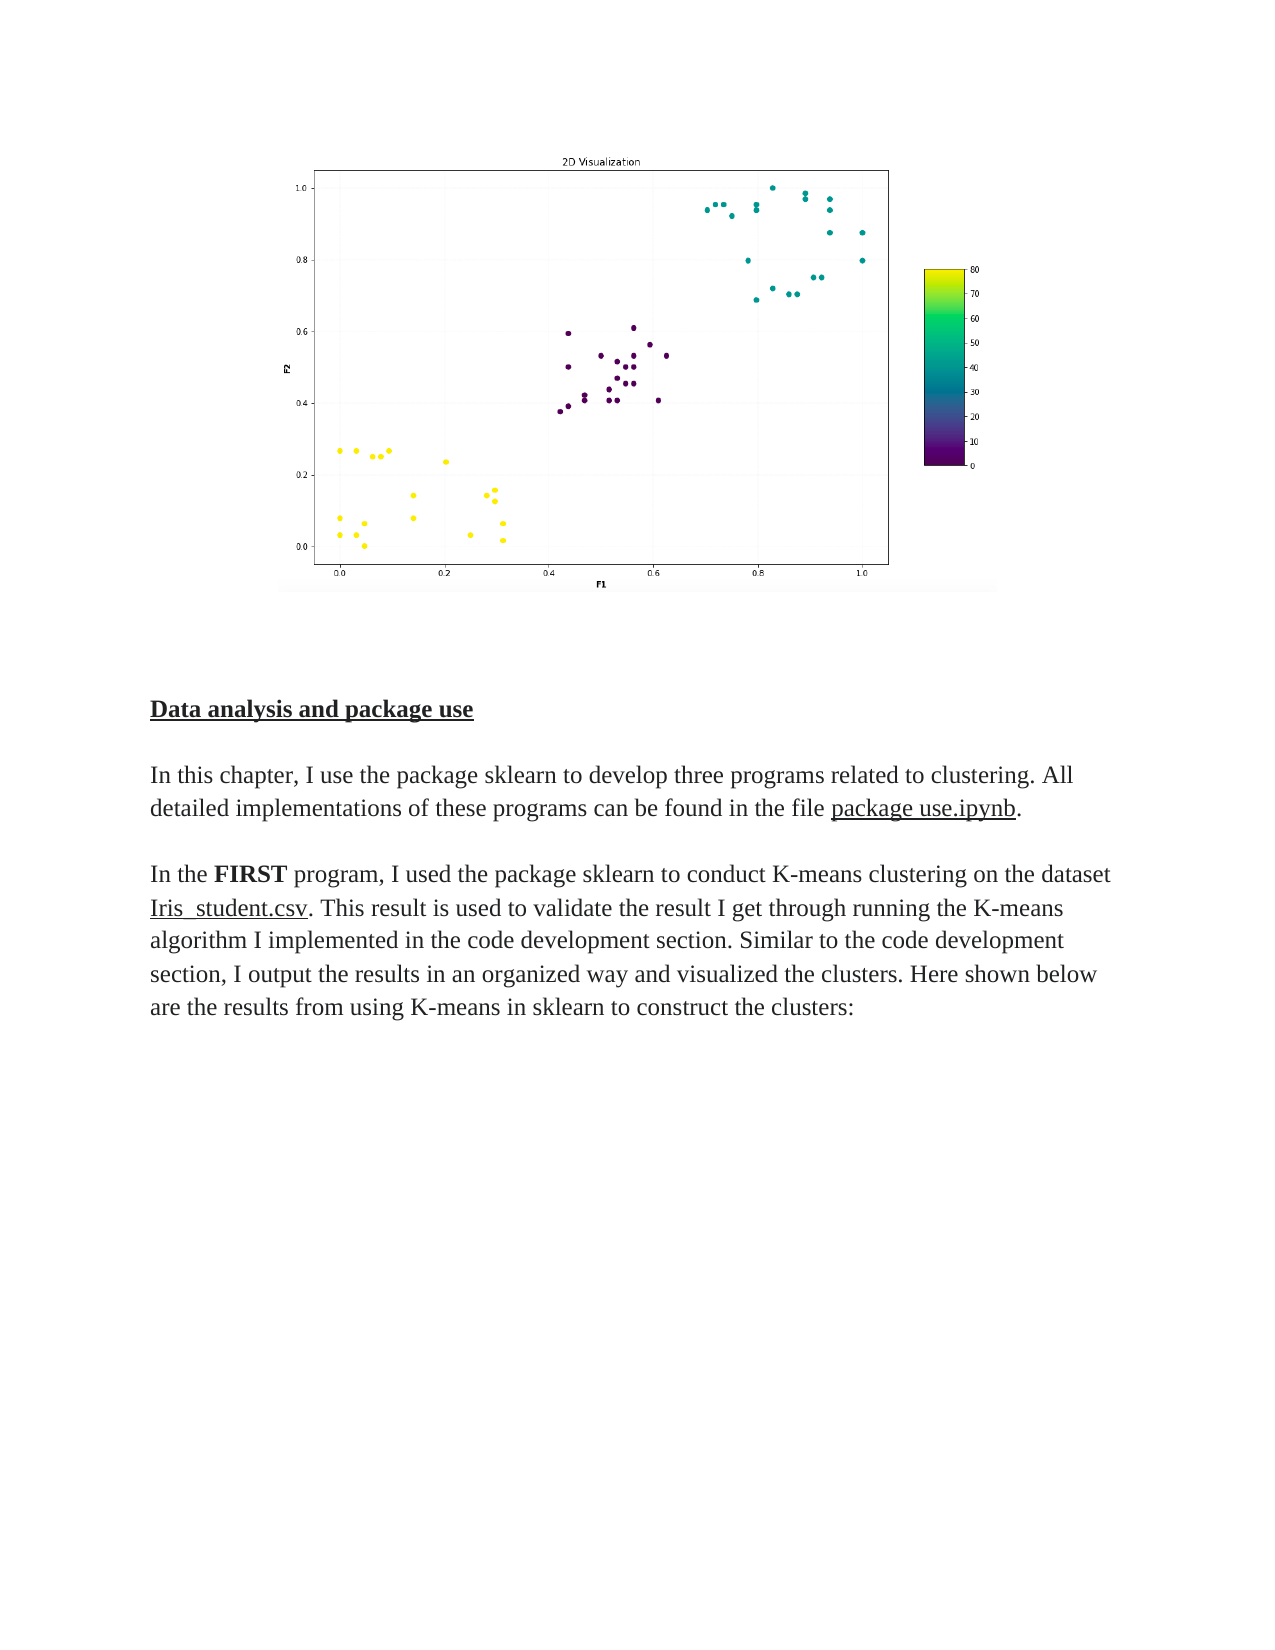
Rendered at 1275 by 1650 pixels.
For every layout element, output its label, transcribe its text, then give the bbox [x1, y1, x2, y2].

picture [277, 150, 998, 592]
text In this chapter, I use the package sklearn to develop three programs related to clustering. All detailed implementations of these programs can be found in the file package use.ipynb. [150, 761, 1125, 822]
text In the FIRST program, I used the package sklearn to conduct K-means clustering on the dataset Iris_student.csv. This result is used to validate the result I get through running the K-means algorithm I implemented in the code development section. Similar to the code development section, I output the results in an organized way and visualized the clusters. Here shown below are the results from using K-means in sklearn to construct the clusters: [150, 859, 1125, 1020]
text Data analysis and package use [150, 694, 1125, 723]
